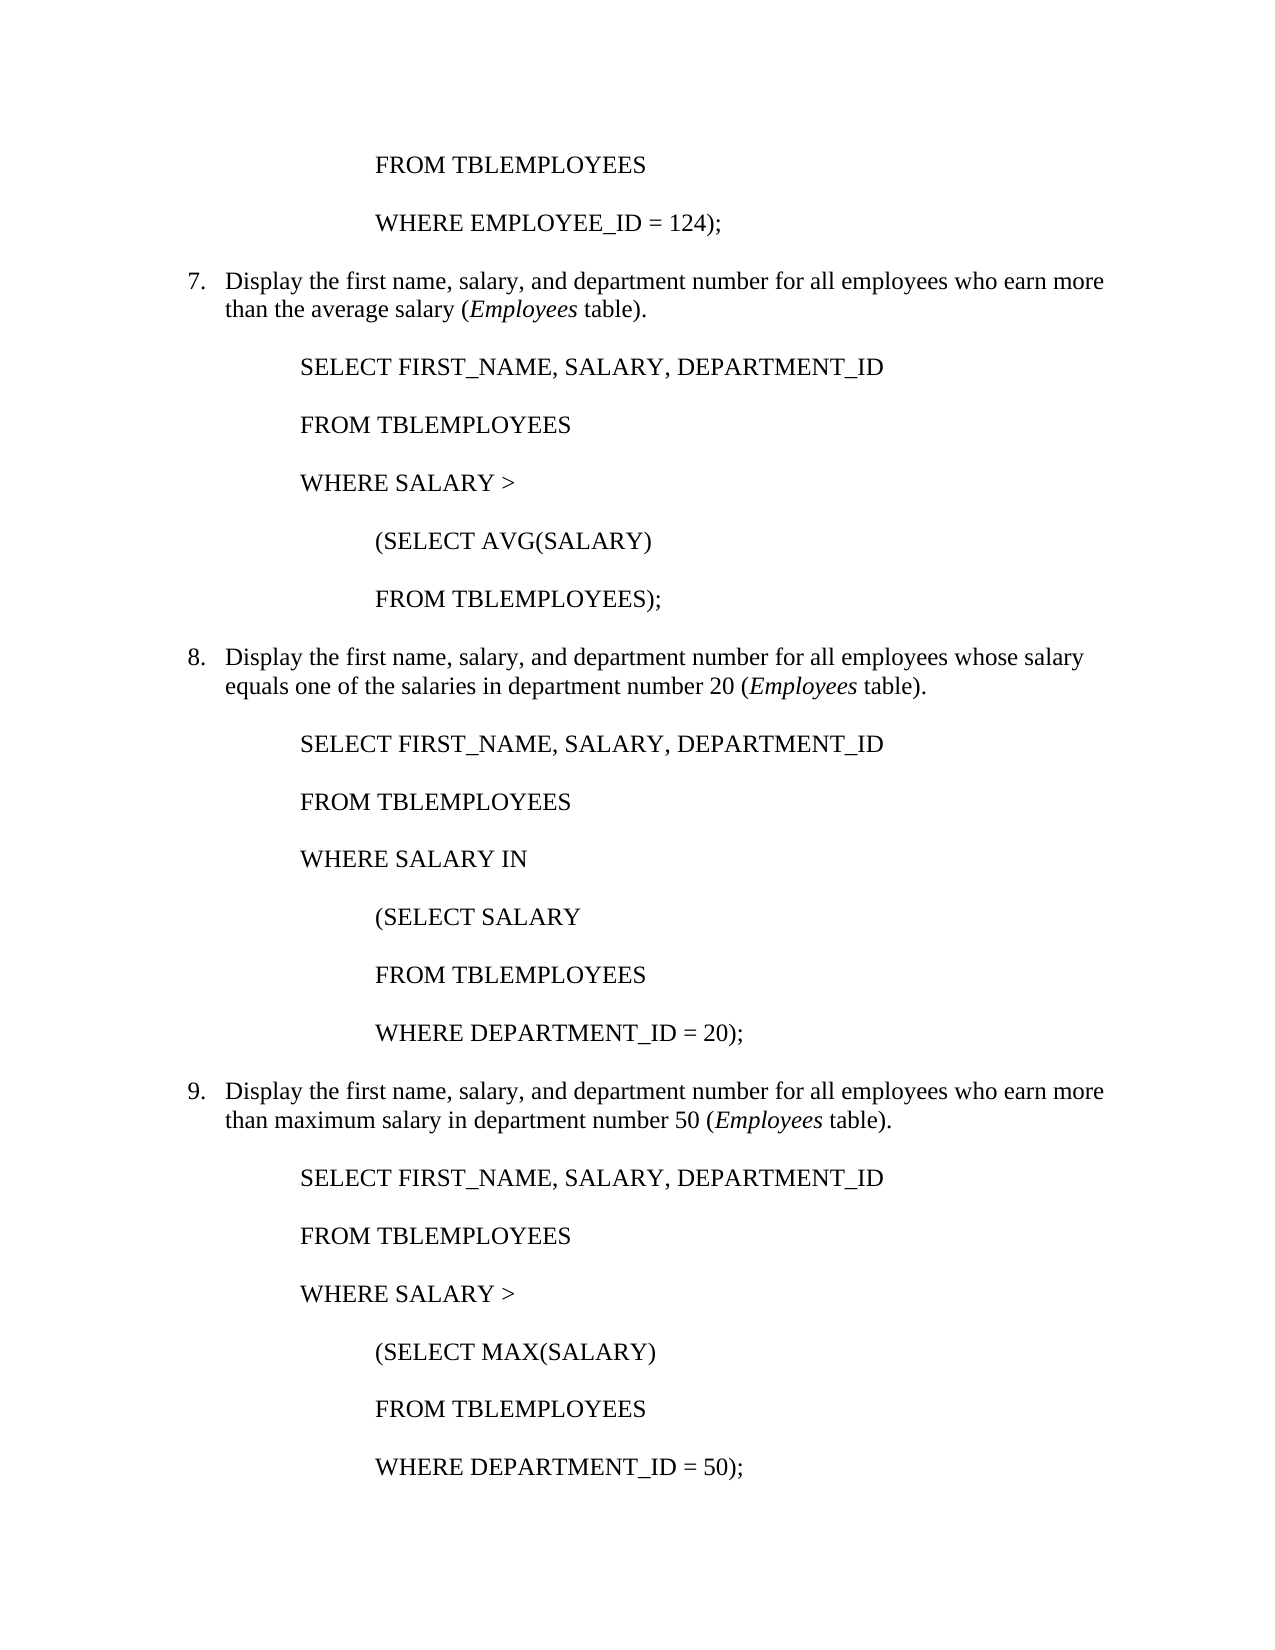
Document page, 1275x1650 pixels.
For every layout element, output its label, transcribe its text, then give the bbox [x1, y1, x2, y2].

text WHERE DEPARTMENT_ID = 20); [300, 1018, 1125, 1047]
text SELECT FIRST_NAME, SALARY, DEPARTMENT_ID [300, 352, 1125, 381]
text WHERE SALARY > [300, 1279, 1125, 1307]
text WHERE EMPLOYEE_ID = 124); [300, 208, 1125, 237]
text WHERE SALARY IN [300, 844, 1125, 873]
text SELECT FIRST_NAME, SALARY, DEPARTMENT_ID [300, 1163, 1125, 1192]
list Display the first name, salary, and department number for all employees who earn more than maximum salary in department number 50 (Employees table). [187, 1076, 1125, 1134]
text FROM TBLEMPLOYEES [300, 150, 1125, 179]
text SELECT FIRST_NAME, SALARY, DEPARTMENT_ID [300, 729, 1125, 757]
text FROM TBLEMPLOYEES [300, 960, 1125, 989]
text FROM TBLEMPLOYEES [300, 410, 1125, 439]
text FROM TBLEMPLOYEES); [300, 584, 1125, 613]
list Display the first name, salary, and department number for all employees whose salary equals one of the salaries in department number 20 (Employees table). [187, 642, 1125, 699]
list Display the first name, salary, and department number for all employees who earn more than the average salary (Employees table). [187, 266, 1125, 323]
text (SELECT SALARY [300, 902, 1125, 931]
text FROM TBLEMPLOYEES [300, 787, 1125, 815]
text (SELECT AVG(SALARY) [300, 526, 1125, 555]
text WHERE DEPARTMENT_ID = 50); [300, 1452, 1125, 1481]
text FROM TBLEMPLOYEES [300, 1221, 1125, 1249]
text WHERE SALARY > [300, 468, 1125, 497]
text (SELECT MAX(SALARY) [300, 1337, 1125, 1365]
text FROM TBLEMPLOYEES [300, 1394, 1125, 1423]
